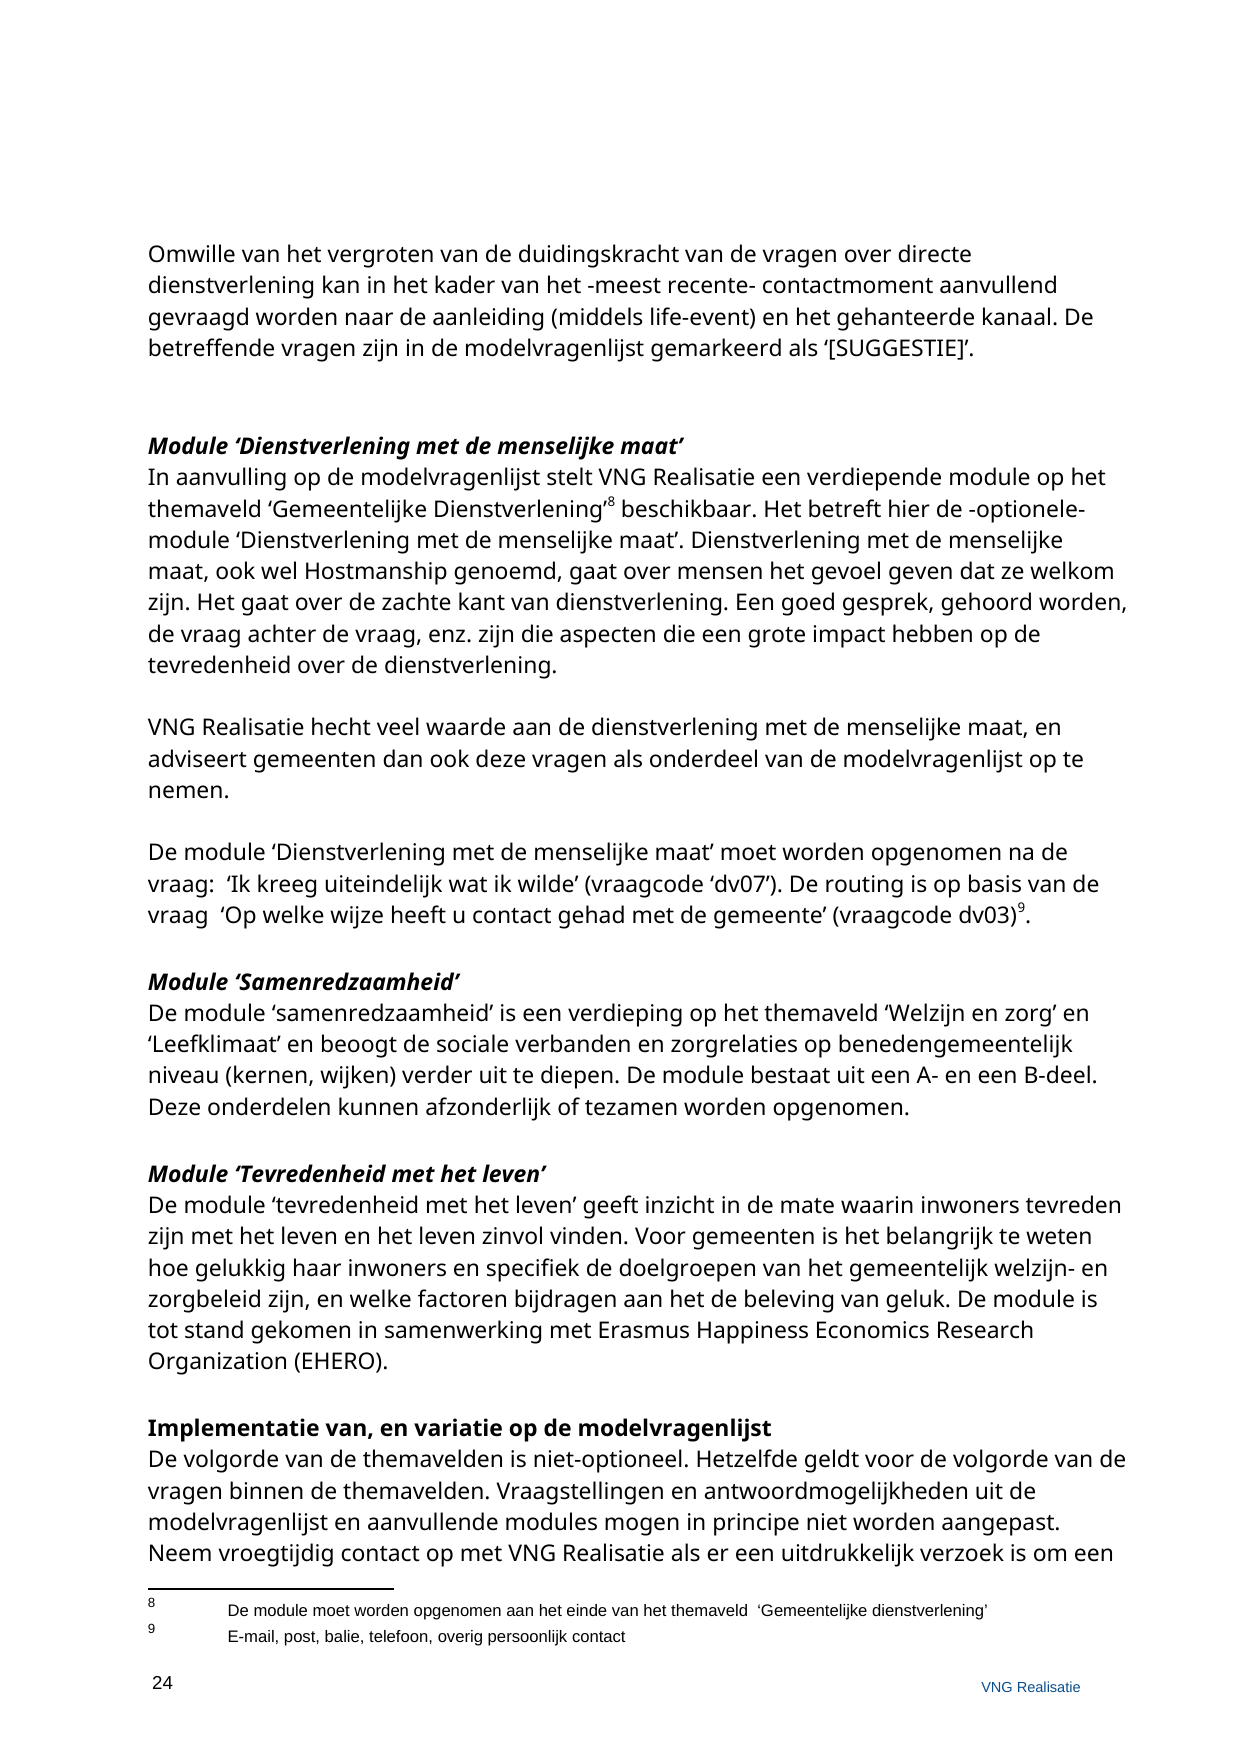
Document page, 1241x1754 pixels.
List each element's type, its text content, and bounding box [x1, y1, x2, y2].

list Module ‘Tevredenheid met het leven’ [148, 1158, 1128, 1189]
text De module ‘Dienstverlening met de menselijke maat’ moet worden opgenomen na de vraag: ‘Ik kreeg uiteindelijk wat ik wilde’ (vraagcode ‘dv07’). De routing is op basis van de vraag ‘Op welke wijze heeft u contact gehad met de gemeente’ (vraagcode dv03). [148, 836, 1128, 930]
text In aanvulling op de modelvragenlijst stelt VNG Realisatie een verdiepende module op het themaveld ‘Gemeentelijke Dienstverlening’ beschikbaar. Het betreft hier de -optionele- module ‘Dienstverlening met de menselijke maat’. Dienstverlening met de menselijke maat, ook wel Hostmanship genoemd, gaat over mensen het gevoel geven dat ze welkom zijn. Het gaat over de zachte kant van dienstverlening. Een goed gesprek, gehoord worden, de vraag achter de vraag, enz. zijn die aspecten die een grote impact hebben op de tevredenheid over de dienstverlening. [148, 461, 1128, 680]
text De module ‘samenredzaamheid’ is een verdieping op het themaveld ‘Welzijn en zorg’ en ‘Leefklimaat’ en beoogt de sociale verbanden en zorgrelaties op benedengemeentelijk niveau (kernen, wijken) verder uit te diepen. De module bestaat uit een A- en een B-deel. Deze onderdelen kunnen afzonderlijk of tezamen worden opgenomen. [148, 997, 1128, 1122]
text Omwille van het vergroten van de duidingskracht van de vragen over directe dienstverlening kan in het kader van het -meest recente- contactmoment aanvullend gevraagd worden naar de aanleiding (middels life-event) en het gehanteerde kanaal. De betreffende vragen zijn in de modelvragenlijst gemarkeerd als ‘[SUGGESTIE]’. [148, 238, 1128, 363]
text VNG Realisatie hecht veel waarde aan de dienstverlening met de menselijke maat, en adviseert gemeenten dan ook deze vragen als onderdeel van de modelvragenlijst op te nemen. [148, 711, 1128, 805]
list Module ‘Samenredzaamheid’ [148, 966, 1128, 997]
text De module ‘tevredenheid met het leven’ geeft inzicht in de mate waarin inwoners tevreden zijn met het leven en het leven zinvol vinden. Voor gemeenten is het belangrijk te weten hoe gelukkig haar inwoners en specifiek de doelgroepen van het gemeentelijk welzijn- en zorgbeleid zijn, en welke factoren bijdragen aan het de beleving van geluk. De module is tot stand gekomen in samenwerking met Erasmus Happiness Economics Research Organization (EHERO). [148, 1189, 1128, 1376]
list Implementatie van, en variatie op de modelvragenlijst [148, 1412, 1128, 1443]
list Module ‘Dienstverlening met de menselijke maat’ [148, 430, 1128, 461]
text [148, 1443, 1128, 1568]
